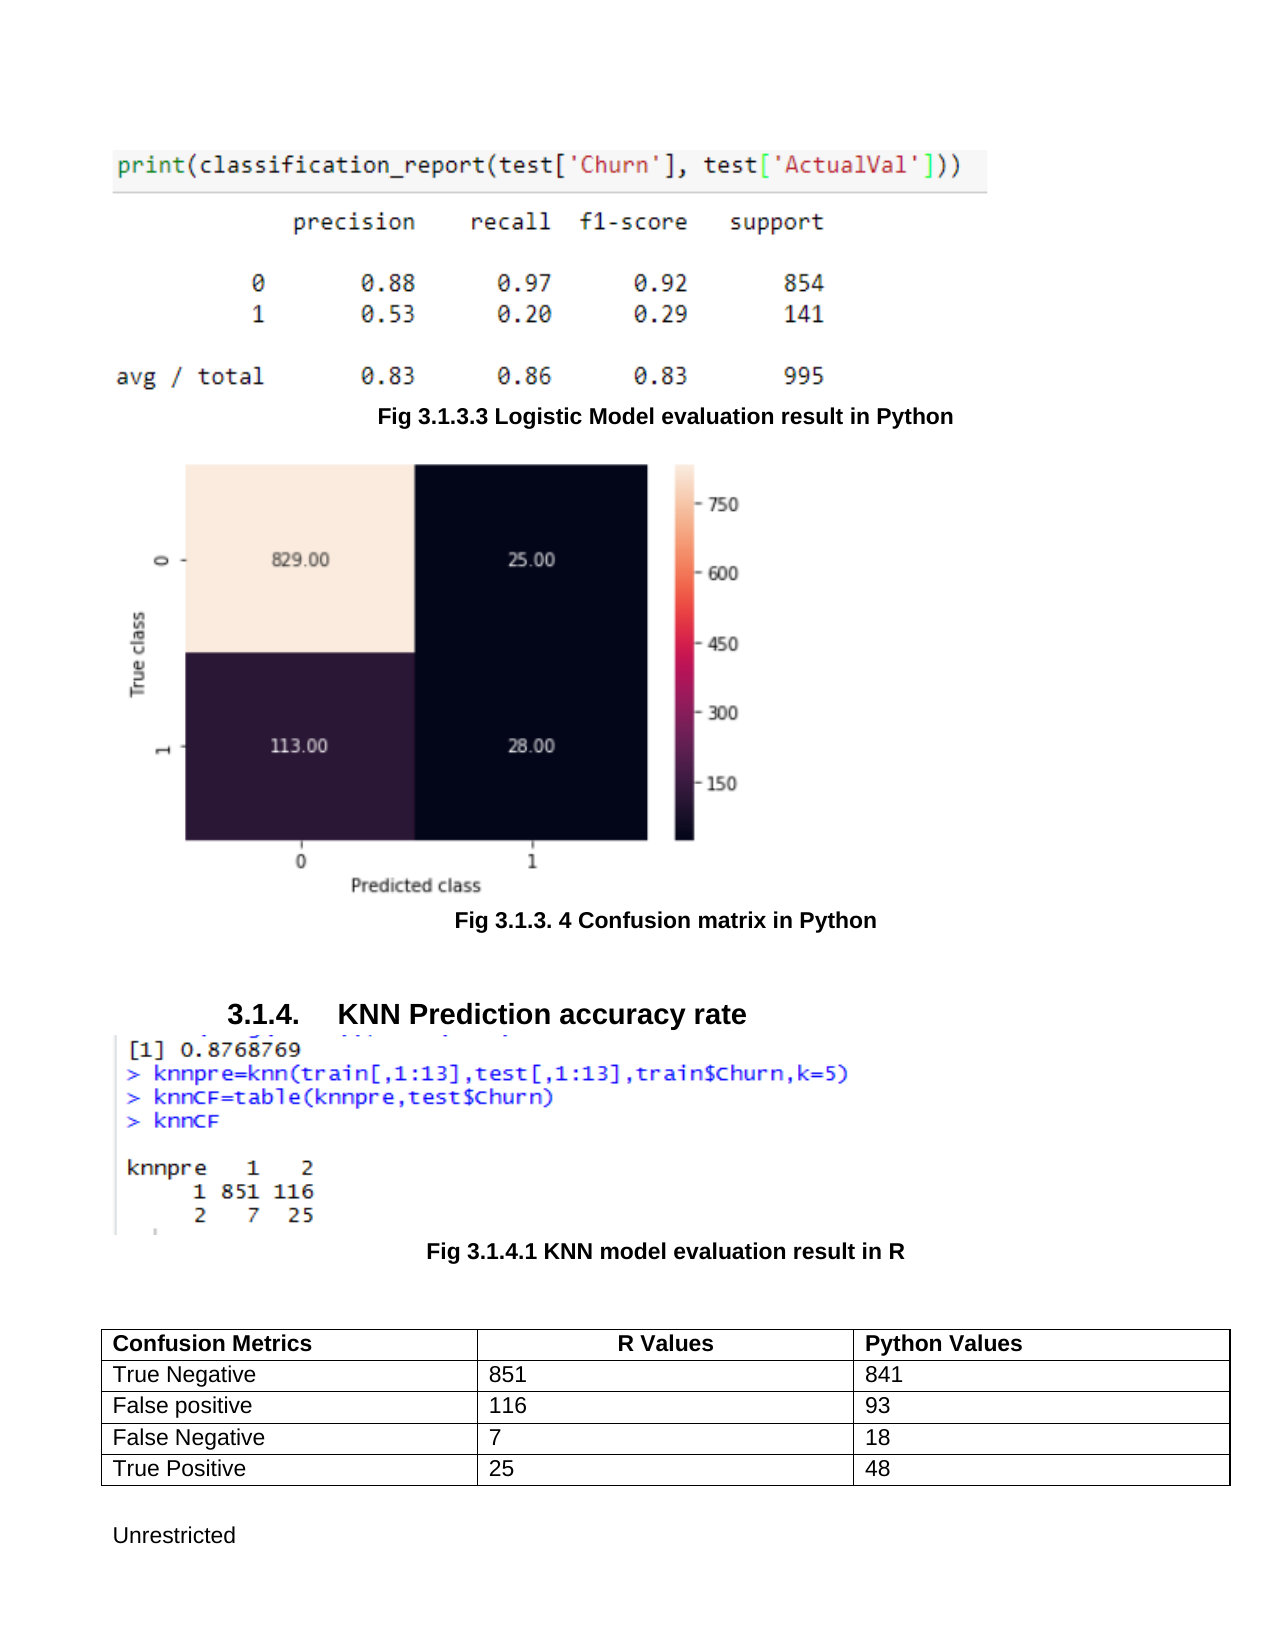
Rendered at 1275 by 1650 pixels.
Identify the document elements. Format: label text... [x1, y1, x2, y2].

table_header R Values [478, 1330, 853, 1360]
table_cell 841 [854, 1361, 1229, 1391]
table_cell True Negative [102, 1361, 477, 1391]
table_cell 48 [854, 1455, 1229, 1485]
picture [112, 463, 750, 903]
text Fig 3.1.4.1 KNN model evaluation result in R [112, 1238, 1219, 1264]
text Fig 3.1.3. 4 Confusion matrix in Python [112, 907, 1219, 933]
text Fig 3.1.3.3 Logistic Model evaluation result in Python [112, 403, 1219, 430]
table_cell False positive [102, 1392, 477, 1422]
picture [112, 150, 988, 400]
table_header Python Values [854, 1330, 1229, 1360]
table_header Confusion Metrics [102, 1330, 477, 1360]
table_cell 18 [854, 1424, 1229, 1454]
table_cell 7 [478, 1424, 853, 1454]
table_cell False Negative [102, 1424, 477, 1454]
picture [112, 1035, 864, 1235]
table_cell 851 [478, 1361, 853, 1391]
table_cell 25 [478, 1455, 853, 1485]
table_cell 93 [854, 1392, 1229, 1422]
table_cell 116 [478, 1392, 853, 1422]
list KNN Prediction accuracy rate [300, 997, 1219, 1031]
table_cell True Positive [102, 1455, 477, 1485]
